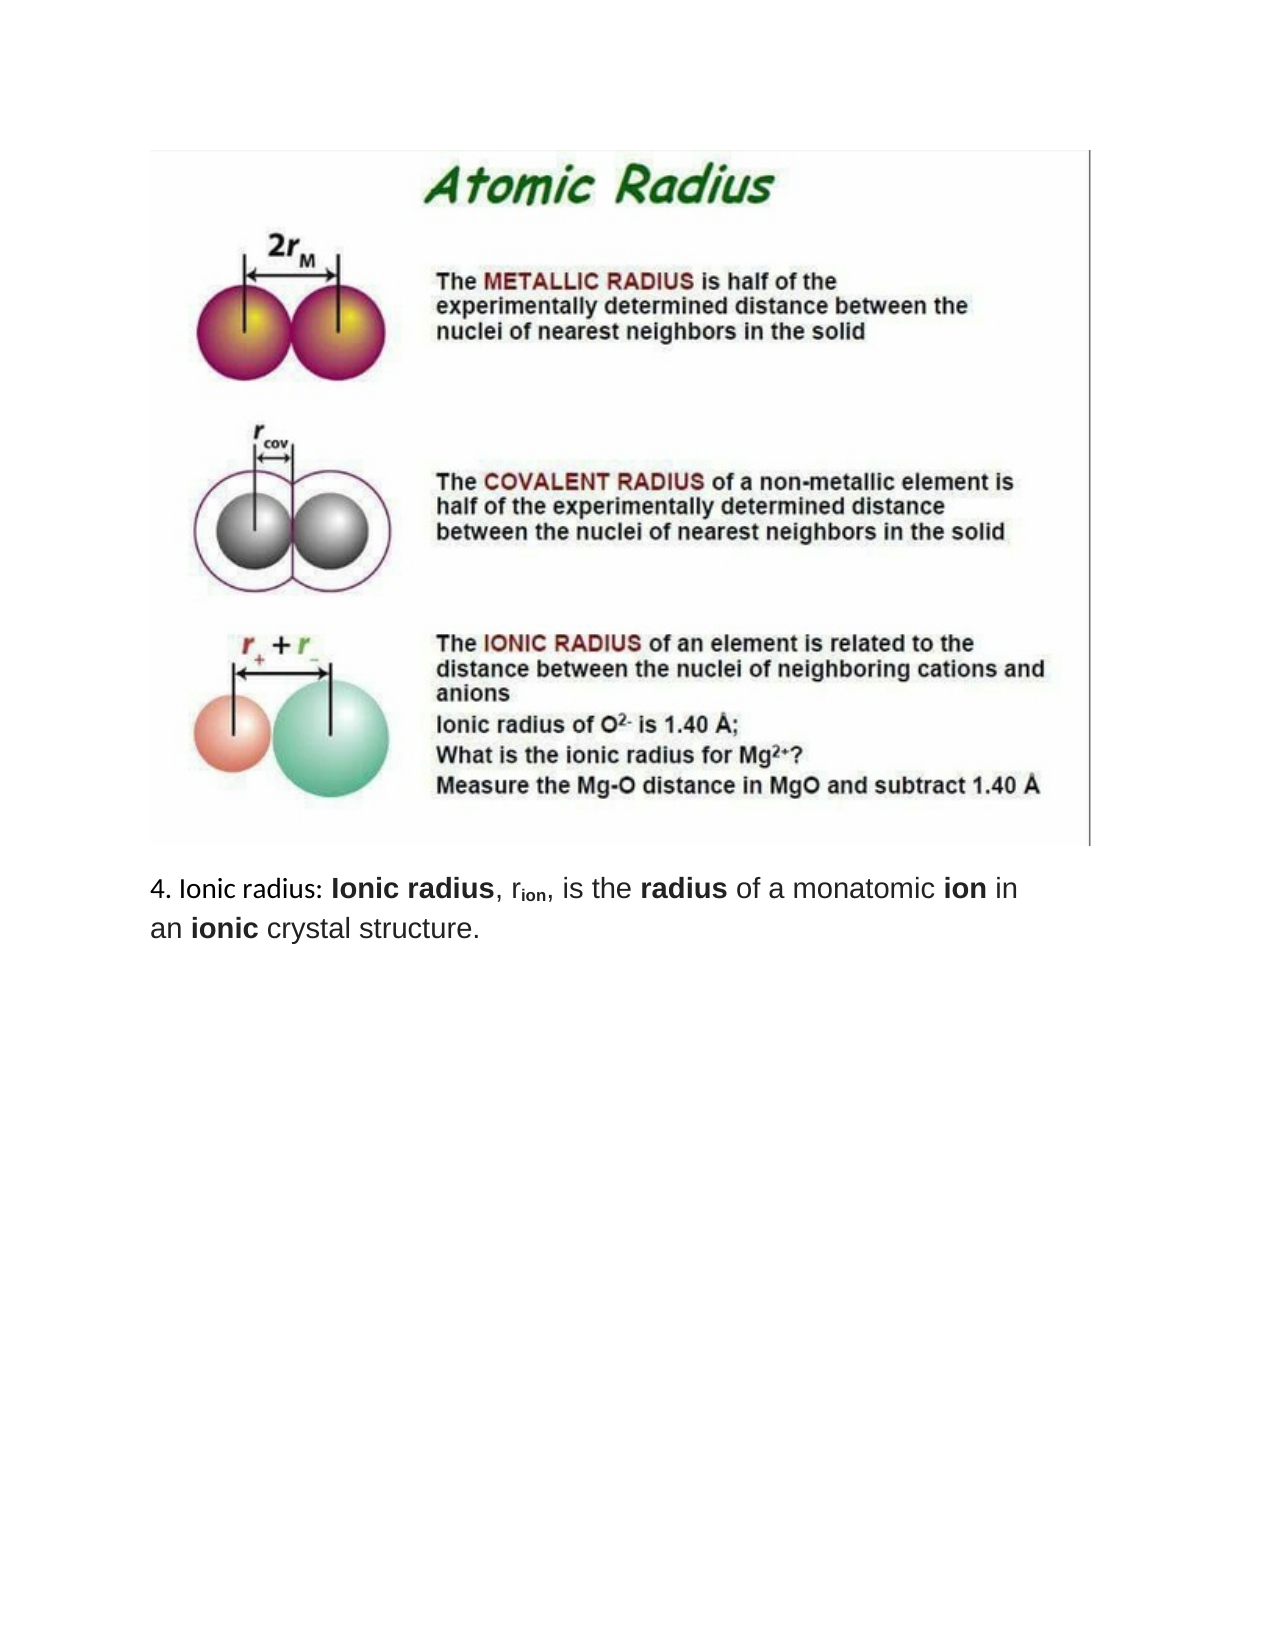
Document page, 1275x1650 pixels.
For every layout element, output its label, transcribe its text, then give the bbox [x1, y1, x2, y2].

text 4. Ionic radius: Ionic radius, rion, is the radius of a monatomic ion in an ionic crystal structure. [150, 870, 1125, 944]
picture [150, 150, 1091, 846]
